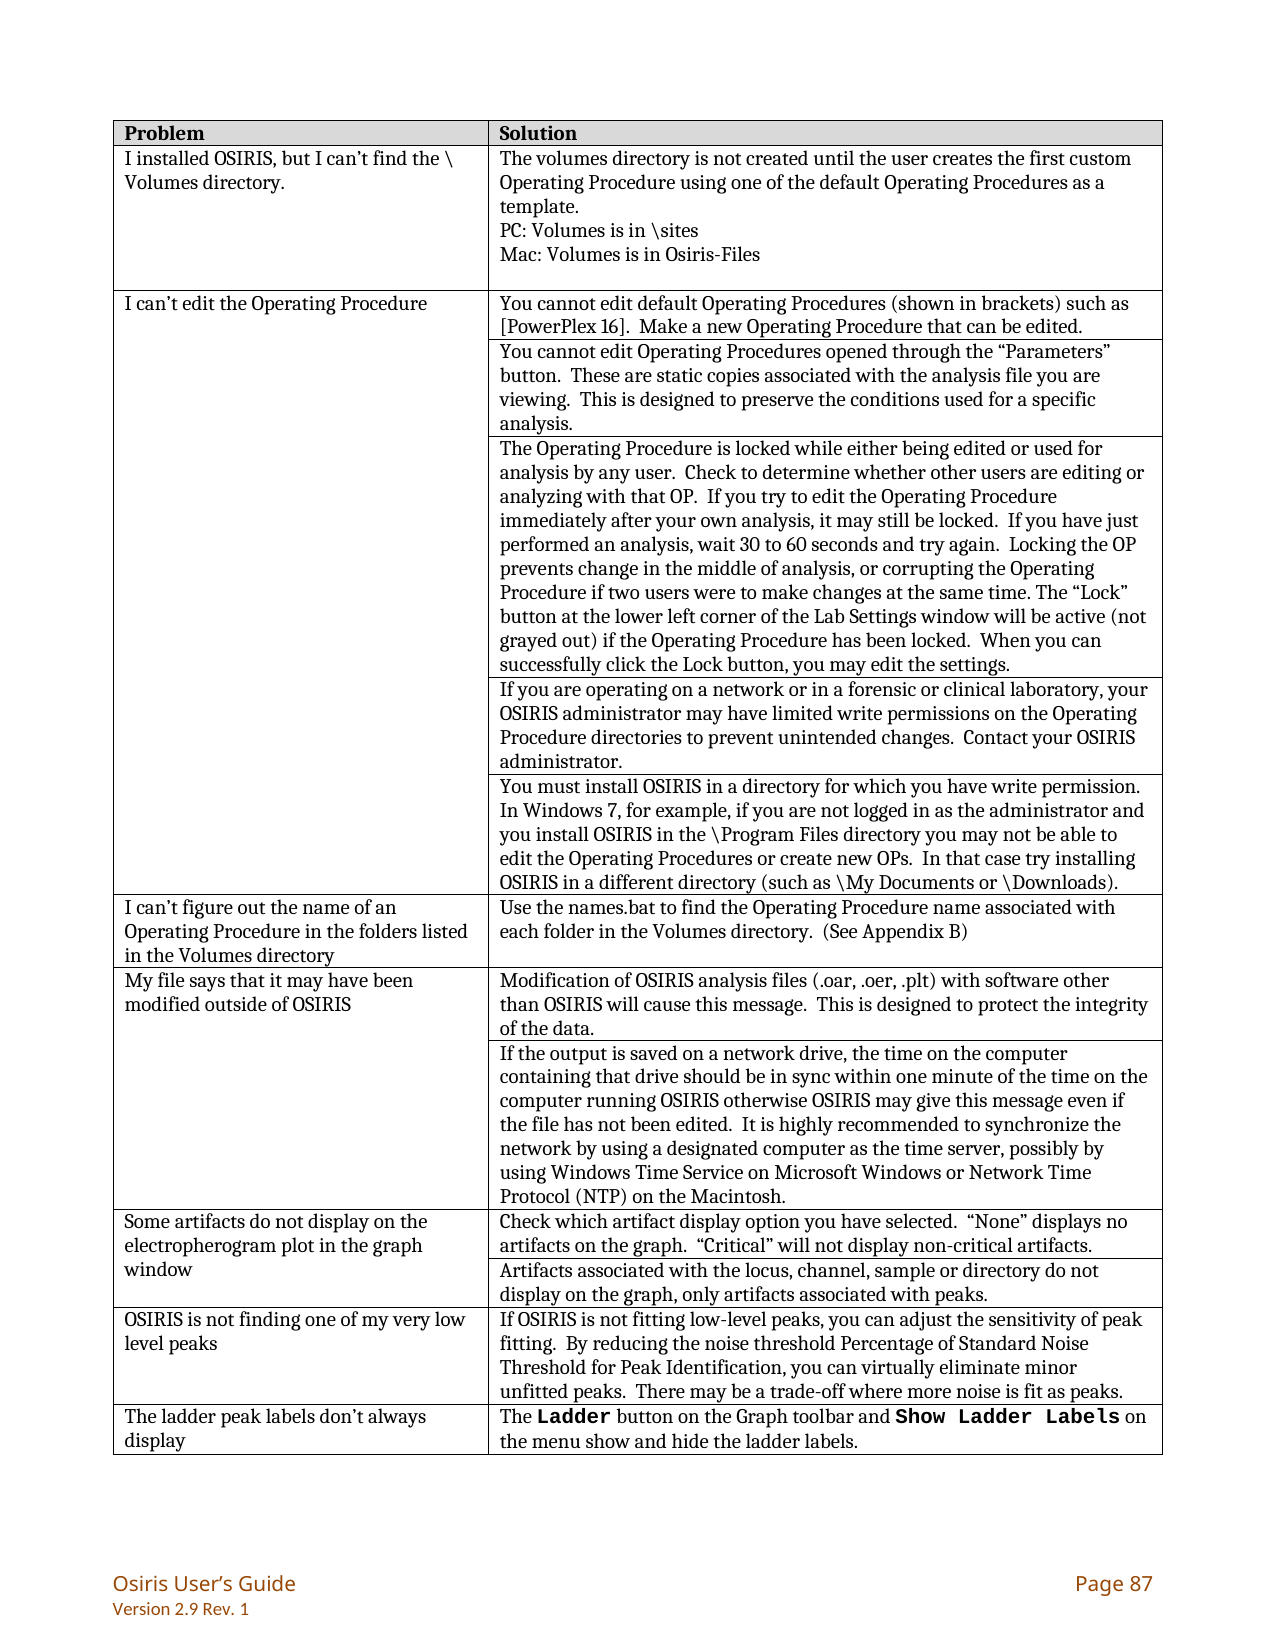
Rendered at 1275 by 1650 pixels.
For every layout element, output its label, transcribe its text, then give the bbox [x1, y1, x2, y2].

table_cell If OSIRIS is not fitting low-level peaks, you can adjust the sensitivity of peak fitting. By reducing the noise threshold Percentage of Standard Noise Threshold for Peak Identification, you can virtually eliminate minor unfitted peaks. There may be a trade-off where more noise is fit as peaks. [489, 1308, 1162, 1404]
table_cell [114, 1405, 488, 1454]
table_cell Some artifacts do not display on the electropherogram plot in the graph window [114, 1210, 488, 1307]
table_cell You cannot edit Operating Procedures opened through the “Parameters” button. These are static copies associated with the analysis file you are viewing. This is designed to preserve the conditions used for a specific analysis. [489, 340, 1162, 436]
table_cell You cannot edit default Operating Procedures (shown in brackets) such as [PowerPlex 16]. Make a new Operating Procedure that can be edited. [489, 291, 1162, 339]
table_cell The Ladder button on the Graph toolbar and Show Ladder Labels on the menu show and hide the ladder labels. [489, 1405, 1162, 1454]
table_cell If the output is saved on a network drive, the time on the computer containing that drive should be in sync within one minute of the time on the computer running OSIRIS otherwise OSIRIS may give this message even if the file has not been edited. It is highly recommended to synchronize the network by using a designated computer as the time server, possibly by using Windows Time Service on Microsoft Windows or Network Time Protocol (NTP) on the Macintosh. [489, 1041, 1162, 1209]
table_cell The Operating Procedure is locked while either being edited or used for analysis by any user. Check to determine whether other users are editing or analyzing with that OP. If you try to edit the Operating Procedure immediately after your own analysis, it may still be locked. If you have just performed an analysis, wait 30 to 60 seconds and try again. Locking the OP prevents change in the middle of analysis, or corrupting the Operating Procedure if two users were to make changes at the same time. The “Lock” button at the lower left corner of the Lab Settings window will be active (not grayed out) if the Operating Procedure has been locked. When you can successfully click the Lock button, you may edit the settings. [489, 437, 1162, 677]
table_cell I installed OSIRIS, but I can’t find the \Volumes directory. [114, 146, 488, 290]
table_header Solution [489, 121, 1162, 145]
table_cell If you are operating on a network or in a forensic or clinical laboratory, your OSIRIS administrator may have limited write permissions on the Operating Procedure directories to prevent unintended changes. Contact your OSIRIS administrator. [489, 678, 1162, 773]
table_cell Artifacts associated with the locus, channel, sample or directory do not display on the graph, only artifacts associated with peaks. [489, 1259, 1162, 1307]
table_cell I can’t edit the Operating Procedure [114, 291, 488, 436]
table_cell Modification of OSIRIS analysis files (.oar, .oer, .plt) with software other than OSIRIS will cause this message. This is designed to protect the integrity of the data. [489, 968, 1162, 1040]
table_cell OSIRIS is not finding one of my very low level peaks [114, 1308, 488, 1404]
table_cell [114, 436, 488, 894]
table_cell Use the names.bat to find the Operating Procedure name associated with each folder in the Volumes directory. (See Appendix B) [489, 895, 1162, 967]
table_cell My file says that it may have been modified outside of OSIRIS [114, 968, 488, 1209]
table_cell I can’t figure out the name of an Operating Procedure in the folders listed in the Volumes directory [114, 895, 488, 967]
table_cell Check which artifact display option you have selected. “None” displays no artifacts on the graph. “Critical” will not display non-critical artifacts. [489, 1210, 1162, 1258]
table_cell You must install OSIRIS in a directory for which you have write permission. In Windows 7, for example, if you are not logged in as the administrator and you install OSIRIS in the \Program Files directory you may not be able to edit the Operating Procedures or create new OPs. In that case try installing OSIRIS in a different directory (such as \My Documents or \Downloads). [489, 775, 1162, 894]
table_cell The volumes directory is not created until the user creates the first custom Operating Procedure using one of the default Operating Procedures as a template. PC: Volumes is in \sites Mac: Volumes is in Osiris-Files [489, 146, 1162, 290]
table_header Problem [114, 121, 488, 145]
